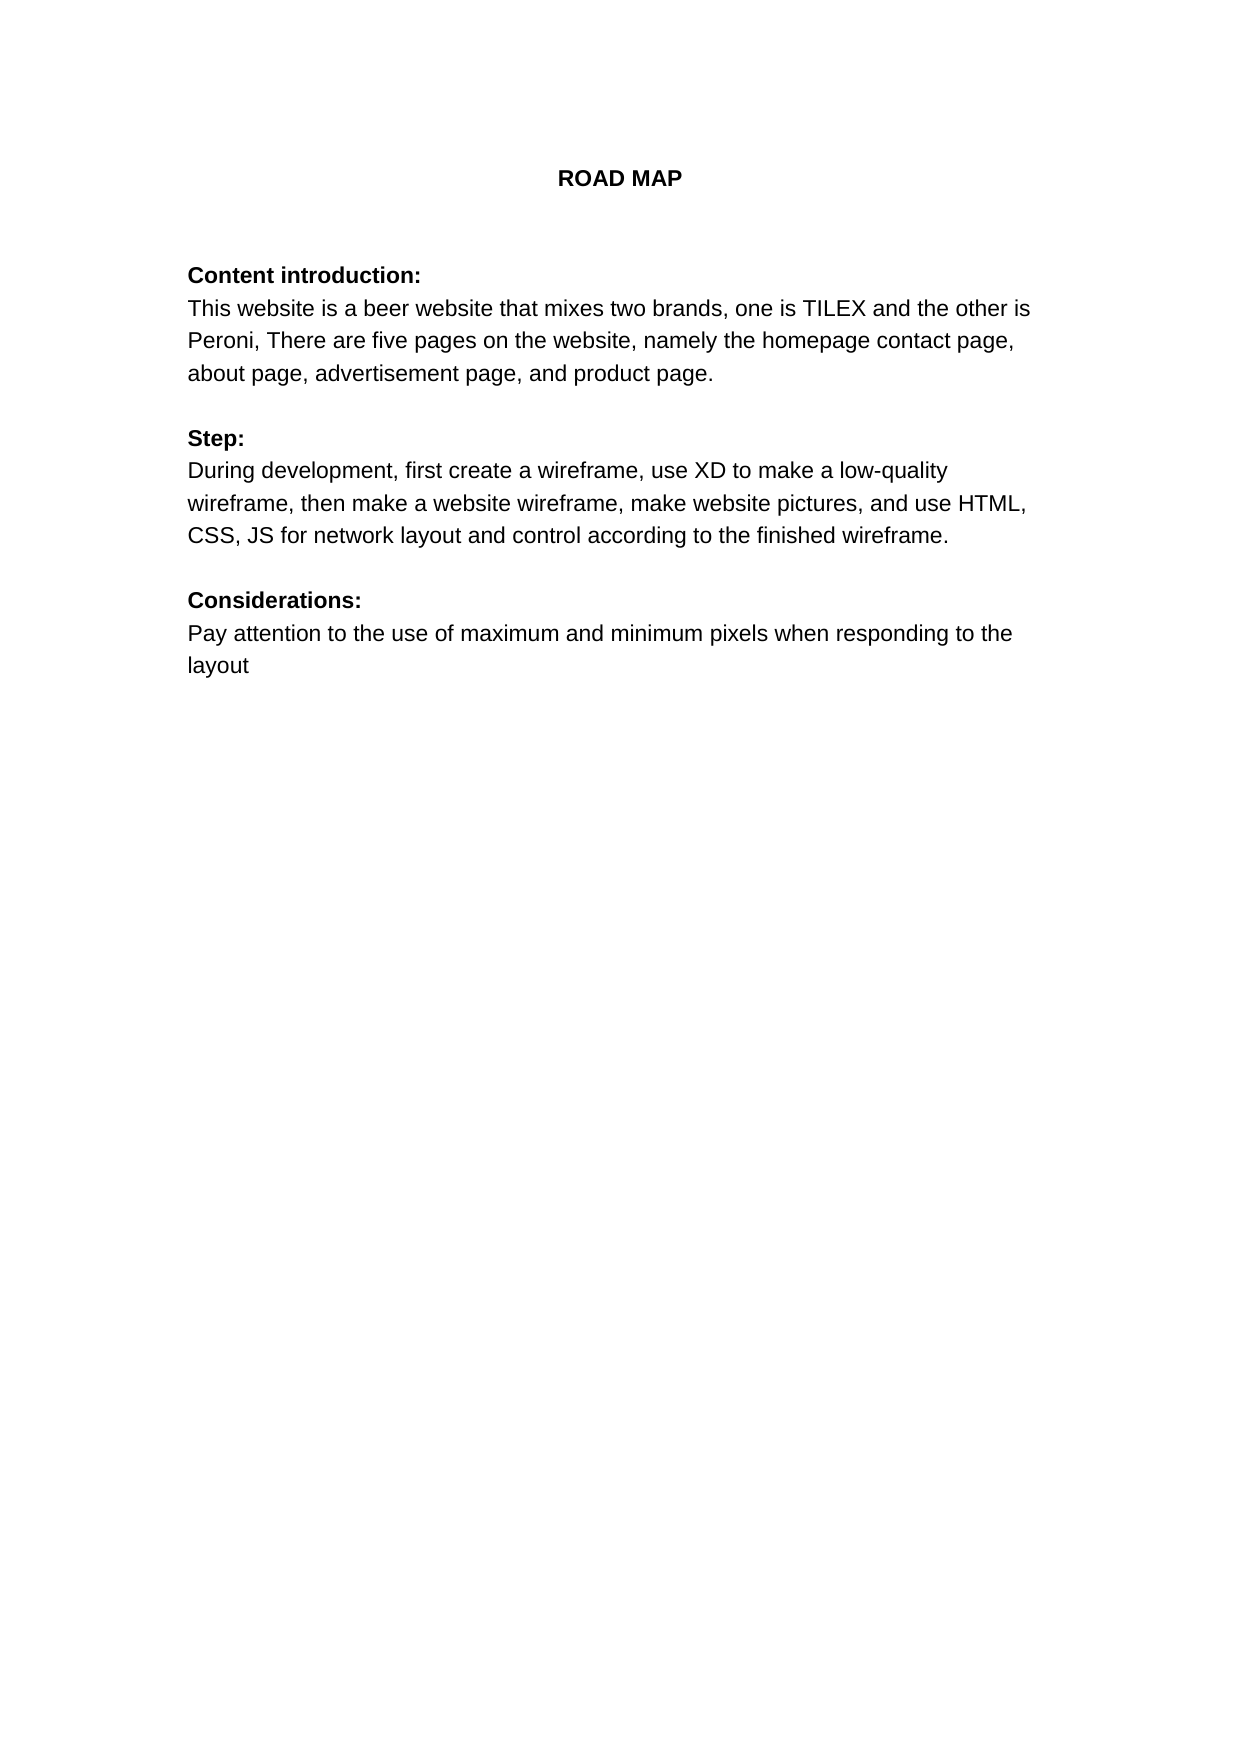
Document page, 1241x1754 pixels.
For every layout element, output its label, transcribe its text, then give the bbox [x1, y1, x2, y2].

text Content introduction: [187, 259, 1053, 292]
text This website is a beer website that mixes two brands, one is TILEX and the other is Peroni, There are five pages on the website, namely the homepage contact page, about page, advertisement page, and product page. [187, 292, 1053, 389]
text Step: [187, 422, 1053, 454]
text During development, first create a wireframe, use XD to make a low-quality wireframe, then make a website wireframe, make website pictures, and use HTML, CSS, JS for network layout and control according to the finished wireframe. [187, 454, 1053, 552]
text ROAD MAP [187, 162, 1053, 194]
text Considerations: [187, 584, 1053, 617]
text Pay attention to the use of maximum and minimum pixels when responding to the layout [187, 617, 1053, 682]
